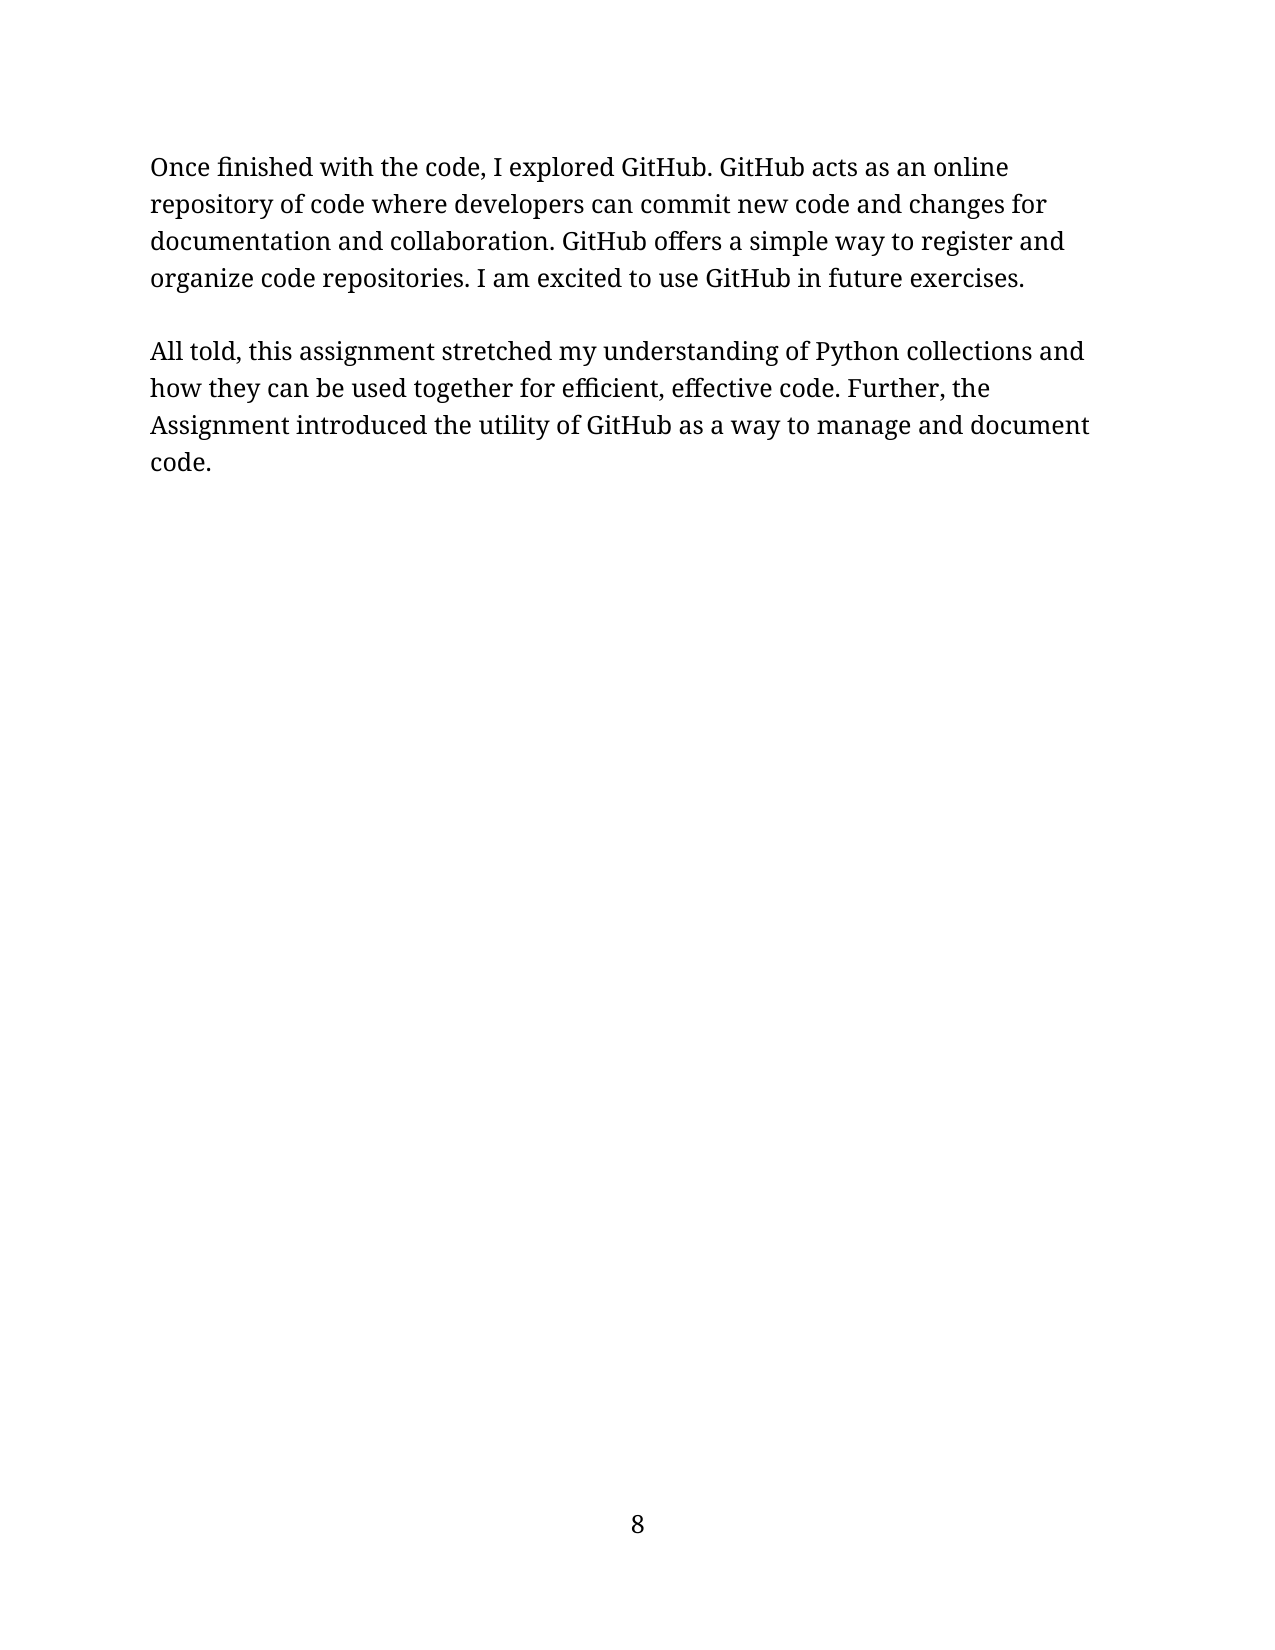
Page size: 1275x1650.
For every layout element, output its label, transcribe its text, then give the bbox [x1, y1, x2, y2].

text All told, this assignment stretched my understanding of Python collections and how they can be used together for efficient, effective code. Further, the Assignment introduced the utility of GitHub as a way to manage and document code. [150, 334, 1125, 478]
text Once finished with the code, I explored GitHub. GitHub acts as an online repository of code where developers can commit new code and changes for documentation and collaboration. GitHub offers a simple way to register and organize code repositories. I am excited to use GitHub in future exercises. [150, 150, 1125, 294]
